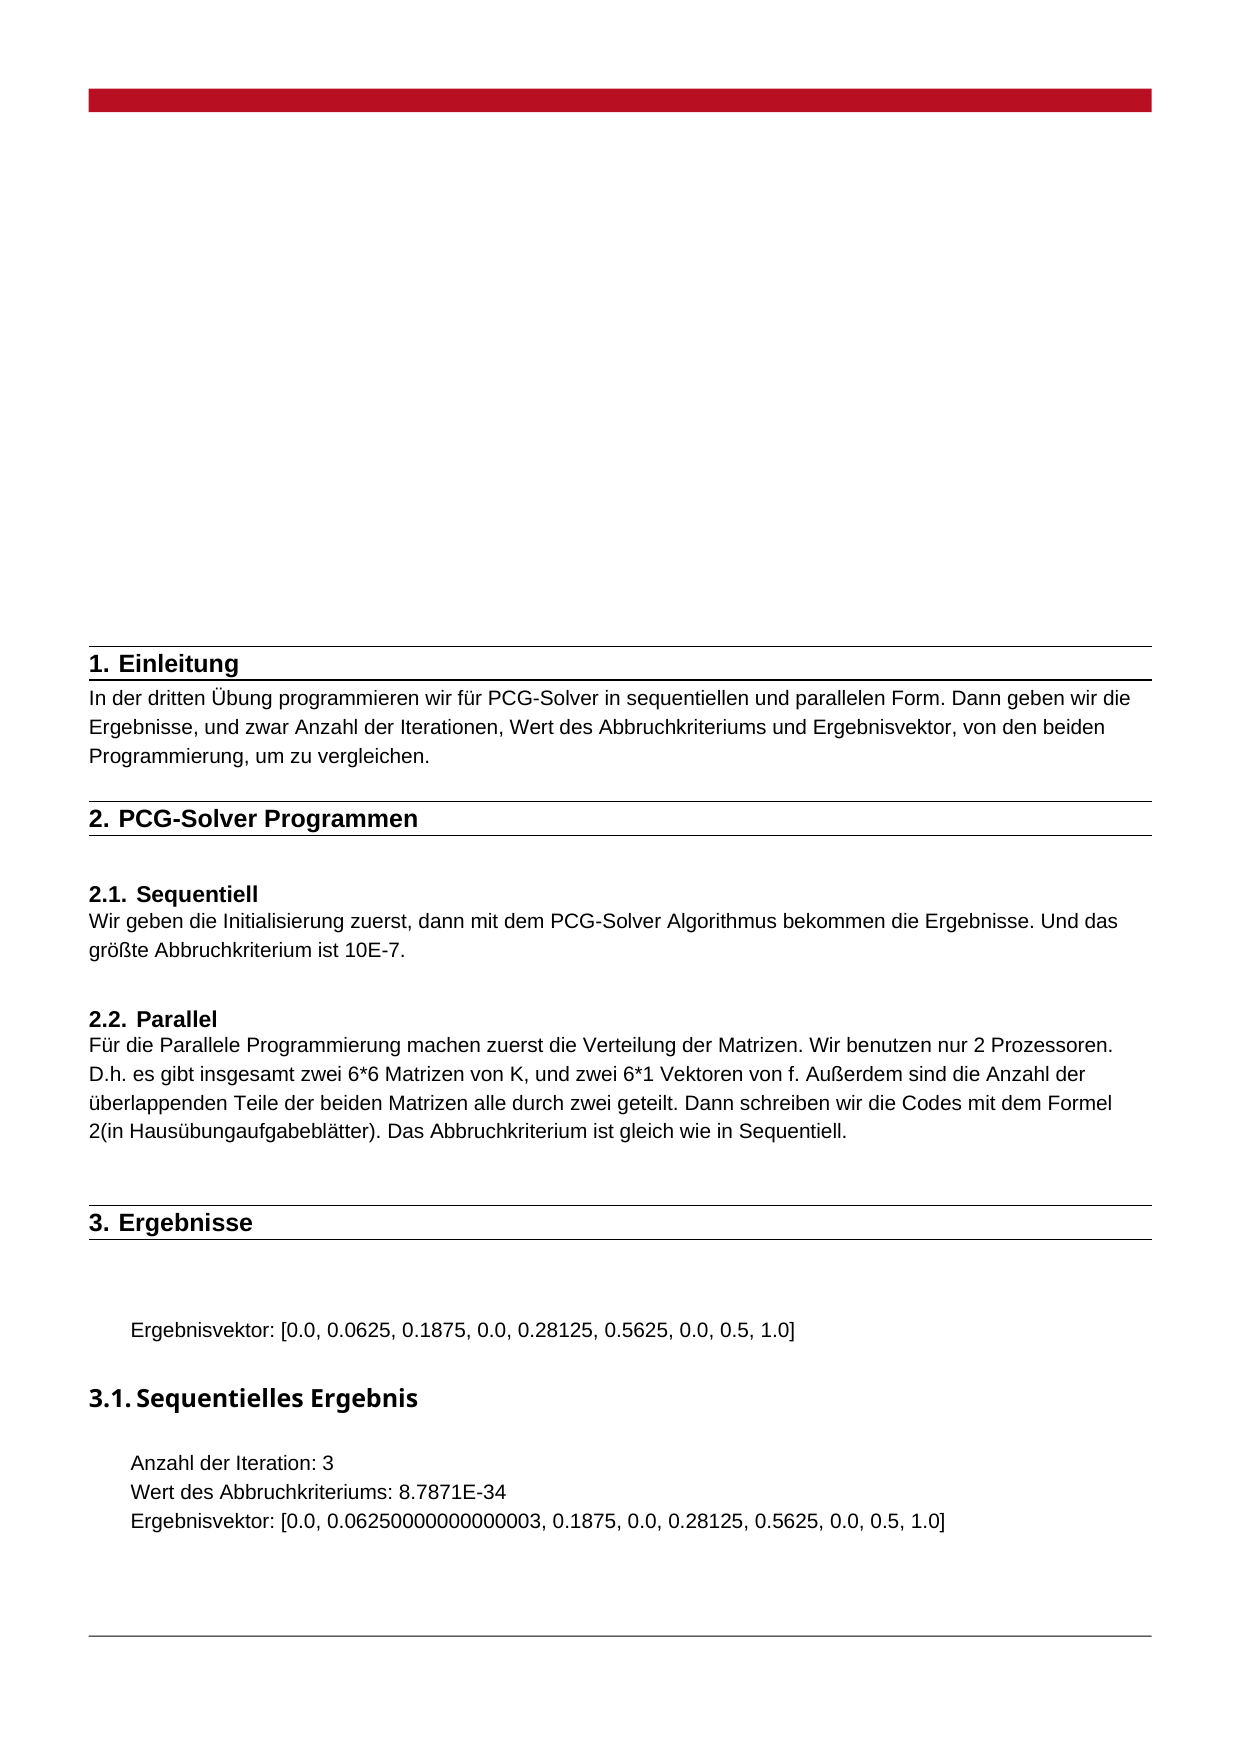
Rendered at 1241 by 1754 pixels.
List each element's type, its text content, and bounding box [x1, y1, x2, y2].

subtitle Parallel [89, 1004, 1152, 1033]
list Anzahl der Iteration: 3 [89, 1451, 1152, 1475]
list Ergebnisvektor: [0.0, 0.0625, 0.1875, 0.0, 0.28125, 0.5625, 0.0, 0.5, 1.0] [89, 1318, 1152, 1342]
subtitle Einleitung [89, 647, 1152, 679]
text In der dritten Übung programmieren wir für PCG-Solver in sequentiellen und parallelen Form. Dann geben wir die Ergebnisse, und zwar Anzahl der Iterationen, Wert des Abbruchkriteriums und Ergebnisvektor, von den beiden Programmierung, um zu vergleichen. [89, 686, 1152, 768]
list Ergebnisvektor: [0.0, 0.06250000000000003, 0.1875, 0.0, 0.28125, 0.5625, 0.0, 0.5, 1.0] [89, 1508, 1152, 1532]
subtitle Ergebnisse [89, 1206, 1152, 1239]
subtitle Sequentiell [89, 879, 1152, 909]
subtitle PCG-Solver Programmen [89, 802, 1152, 835]
subtitle Sequentielles Ergebnis [89, 1384, 1152, 1413]
list Für die Parallele Programmierung machen zuerst die Verteilung der Matrizen. Wir benutzen nur 2 Prozessoren. D.h. es gibt insgesamt zwei 6*6 Matrizen von K, und zwei 6*1 Vektoren von f. Außerdem sind die Anzahl der überlappenden Teile der beiden Matrizen alle durch zwei geteilt. Dann schreiben wir die Codes mit dem Formel 2(in Hausübungaufgabeblätter). Das Abbruchkriterium ist gleich wie in Sequentiell. [89, 1033, 1152, 1143]
list Wert des Abbruchkriteriums: 8.7871E-34 [89, 1480, 1152, 1504]
text Wir geben die Initialisierung zuerst, dann mit dem PCG-Solver Algorithmus bekommen die Ergebnisse. Und das größte Abbruchkriterium ist 10E-7. [89, 909, 1152, 961]
